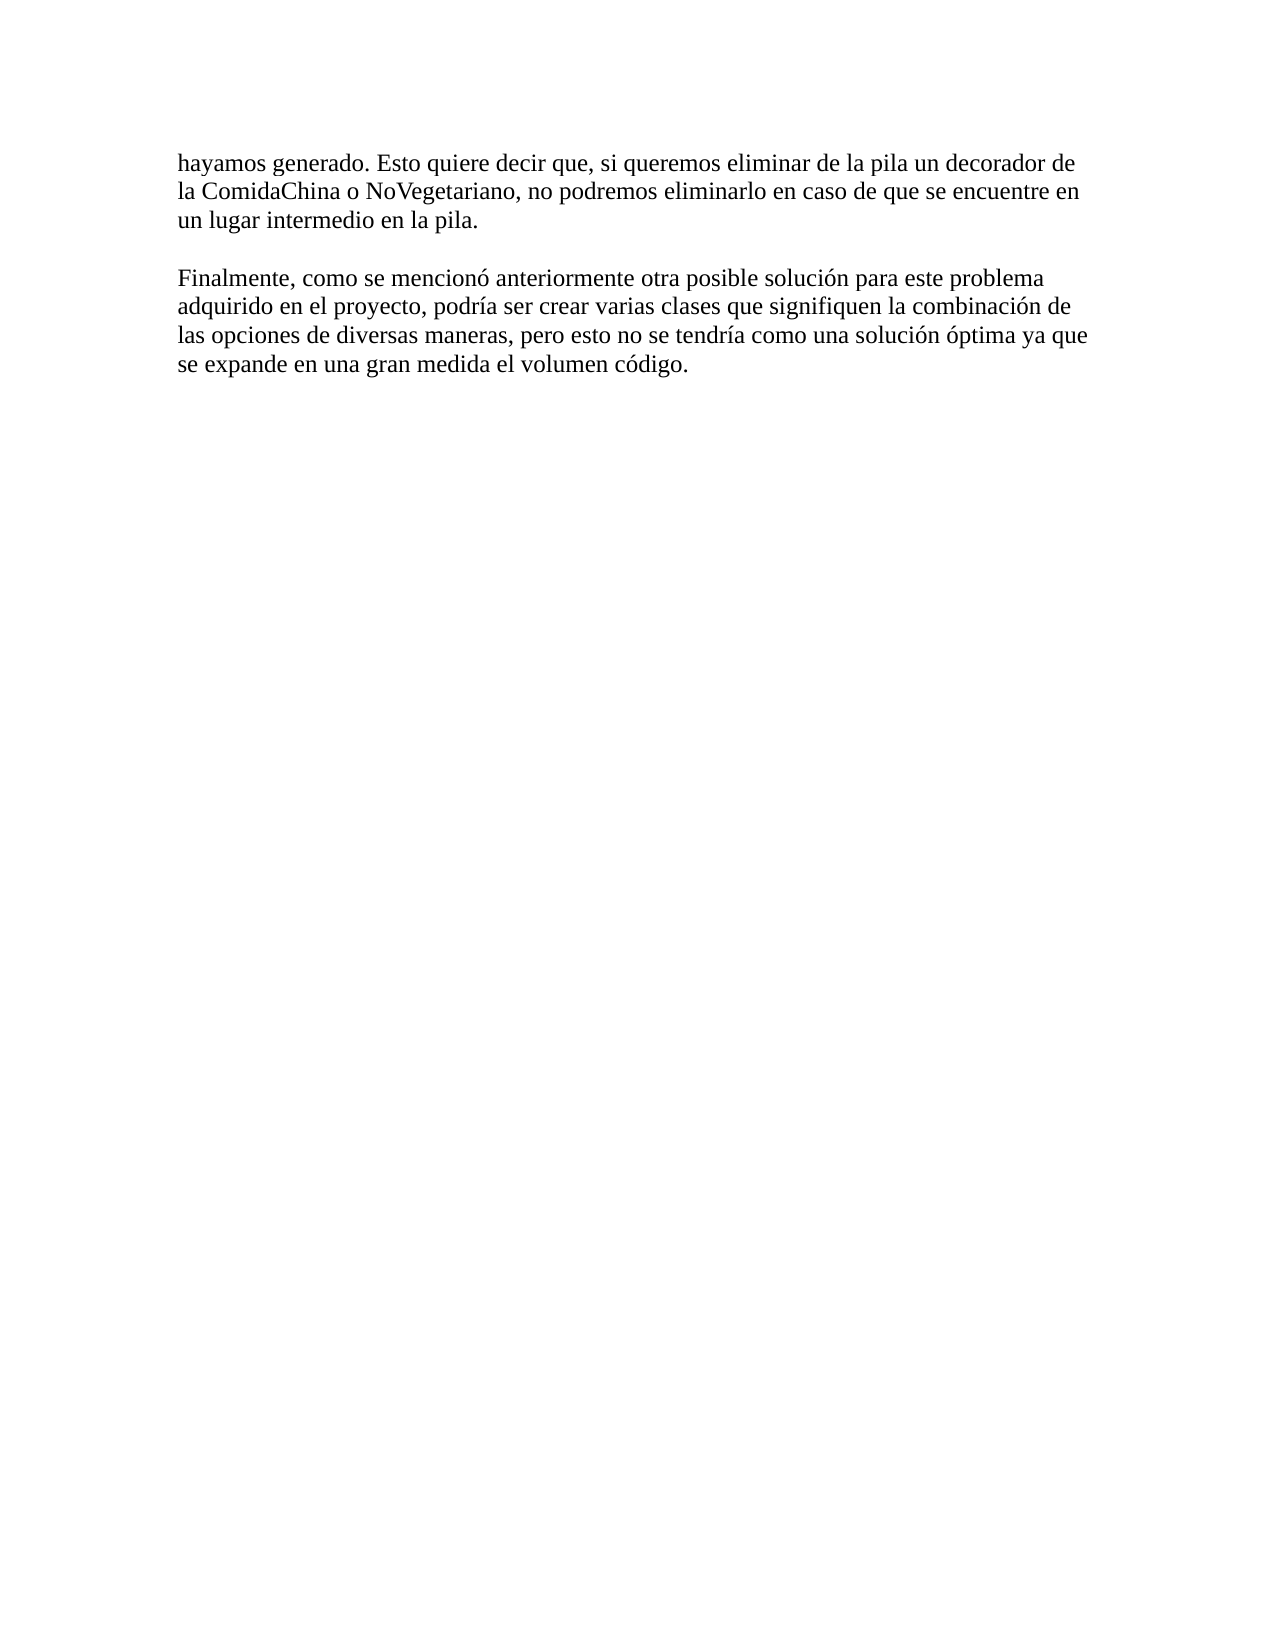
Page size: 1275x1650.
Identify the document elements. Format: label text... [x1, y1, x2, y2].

text Finalmente, como se mencionó anteriormente otra posible solución para este problema adquirido en el proyecto, podría ser crear varias clases que signifiquen la combinación de las opciones de diversas maneras, pero esto no se tendría como una solución óptima ya que se expande en una gran medida el volumen código. [689, 263, 1098, 378]
